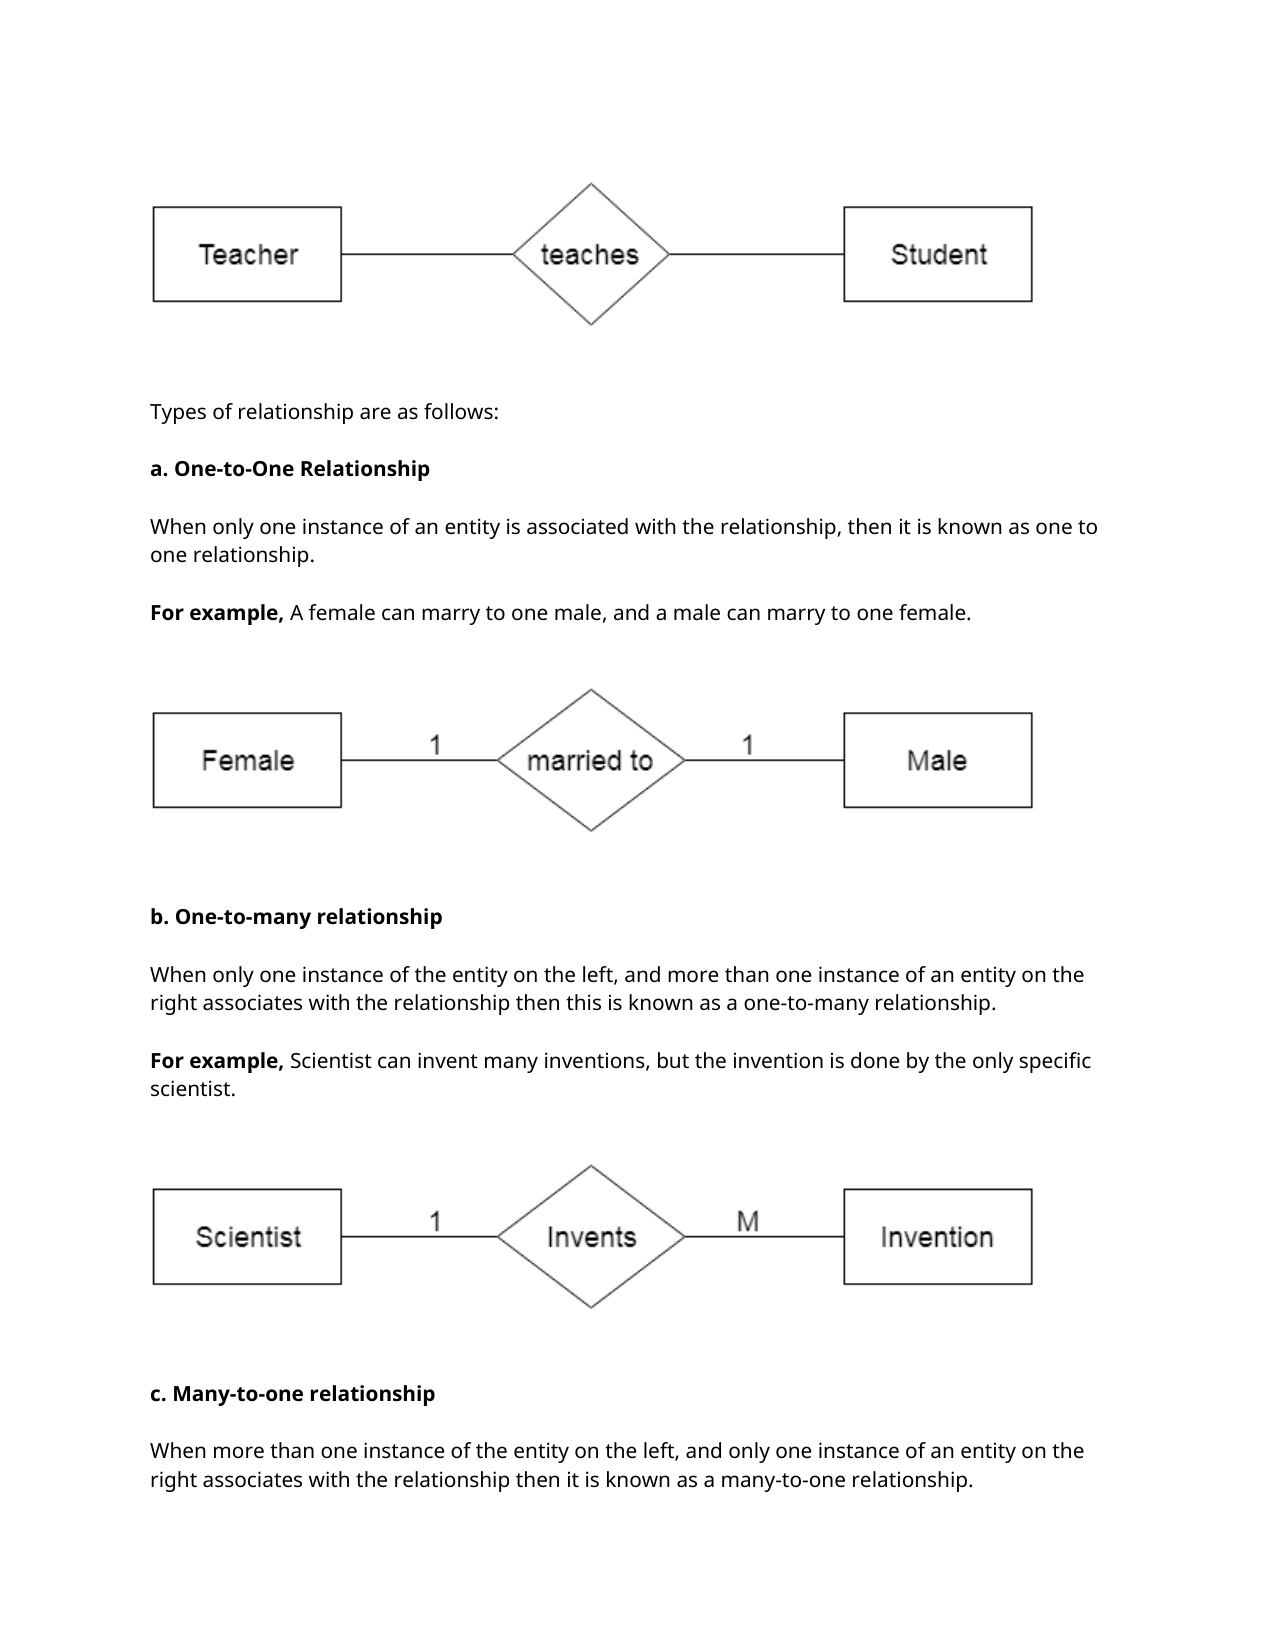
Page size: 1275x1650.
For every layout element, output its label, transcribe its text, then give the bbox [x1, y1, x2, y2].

text When only one instance of an entity is associated with the relationship, then it is known as one to one relationship. [150, 512, 1125, 569]
picture [150, 1162, 1036, 1312]
text When only one instance of the entity on the left, and more than one instance of an entity on the right associates with the relationship then this is known as a one-to-many relationship. [150, 960, 1125, 1017]
picture [150, 686, 1036, 835]
text b. One-to-many relationship [150, 902, 1125, 931]
picture [150, 180, 1036, 329]
text For example, A female can marry to one male, and a male can marry to one female. [150, 598, 1125, 626]
text c. Many-to-one relationship [150, 1379, 1125, 1407]
text a. One-to-One Relationship [150, 454, 1125, 483]
text When more than one instance of the entity on the left, and only one instance of an entity on the right associates with the relationship then it is known as a many-to-one relationship. [150, 1436, 1125, 1493]
text Types of relationship are as follows: [150, 397, 1125, 425]
text For example, Scientist can invent many inventions, but the invention is done by the only specific scientist. [150, 1046, 1125, 1103]
